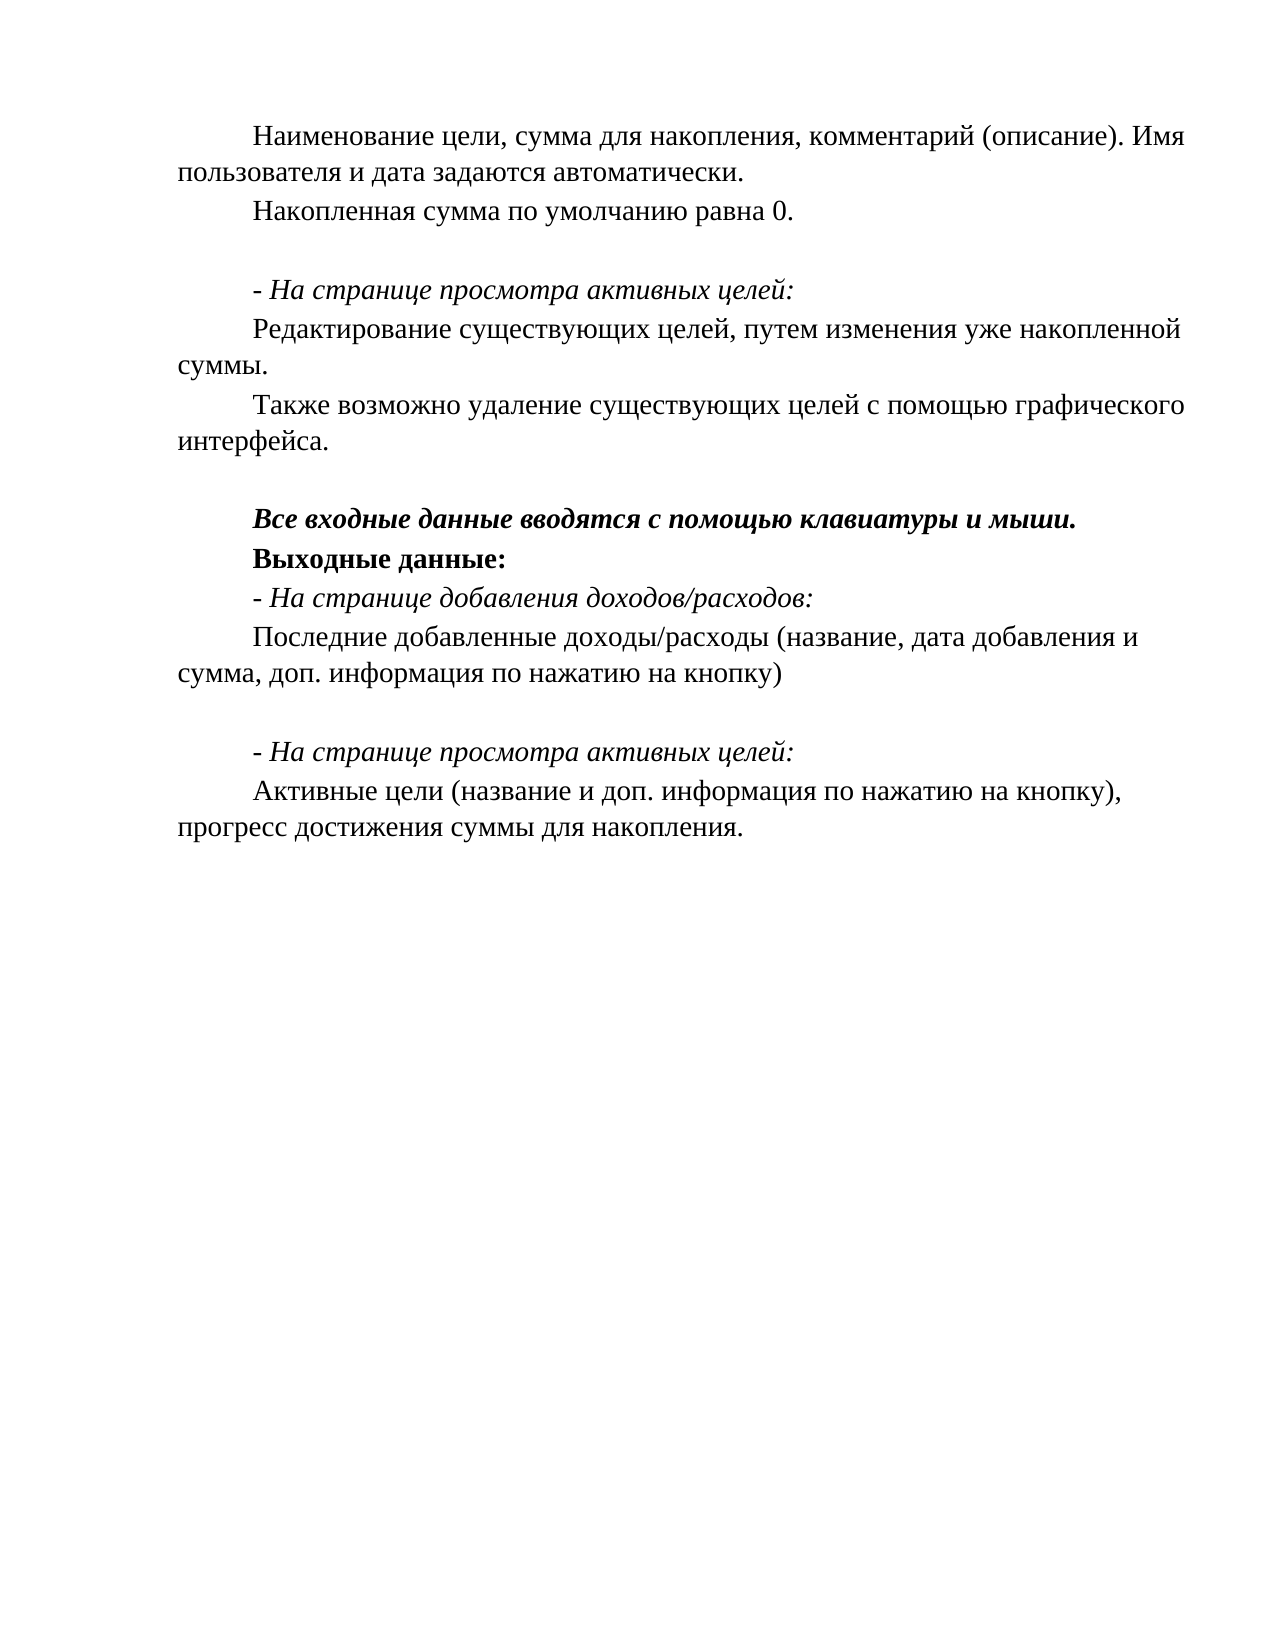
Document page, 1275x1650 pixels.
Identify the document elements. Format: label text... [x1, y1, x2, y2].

text Все входные данные вводятся с помощью клавиатуры и мыши. [177, 501, 1186, 535]
text Также возможно удаление существующих целей с помощью графического интерфейса. [177, 387, 1186, 456]
text - На странице просмотра активных целей: [177, 734, 1186, 767]
text - На странице добавления доходов/расходов: [177, 580, 1186, 613]
text Накопленная сумма по умолчанию равна 0. [177, 193, 1186, 227]
text Редактирование существующих целей, путем изменения уже накопленной суммы. [177, 311, 1186, 381]
text - На странице просмотра активных целей: [177, 272, 1186, 306]
text Выходные данные: [177, 541, 1186, 574]
text Наименование цели, сумма для накопления, комментарий (описание). Имя пользователя и дата задаются автоматически. [177, 118, 1186, 188]
text Активные цели (название и доп. информация по нажатию на кнопку), прогресс достижения суммы для накопления. [177, 773, 1186, 843]
text Последние добавленные доходы/расходы (название, дата добавления и сумма, доп. информация по нажатию на кнопку) [177, 619, 1186, 689]
